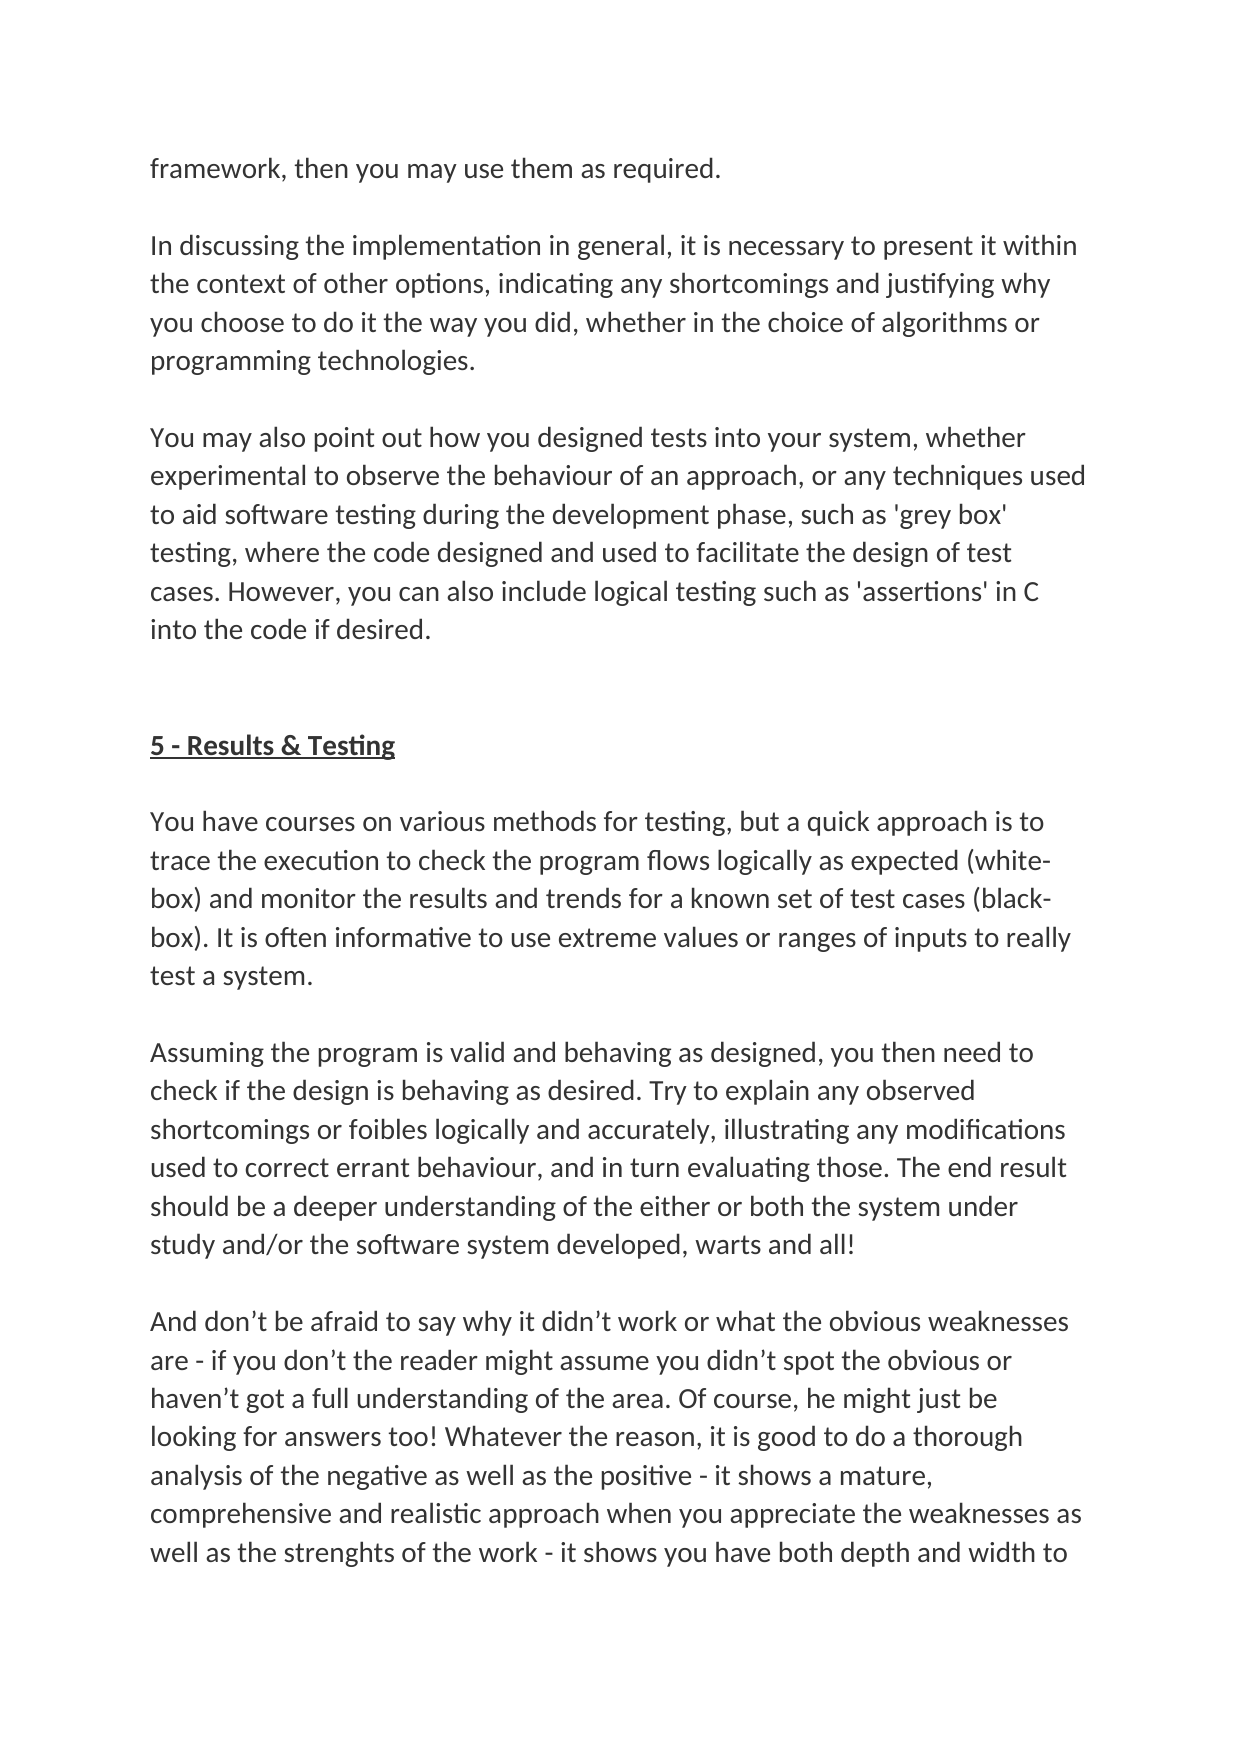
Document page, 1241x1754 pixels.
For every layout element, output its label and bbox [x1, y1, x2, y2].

text [150, 150, 1090, 1569]
